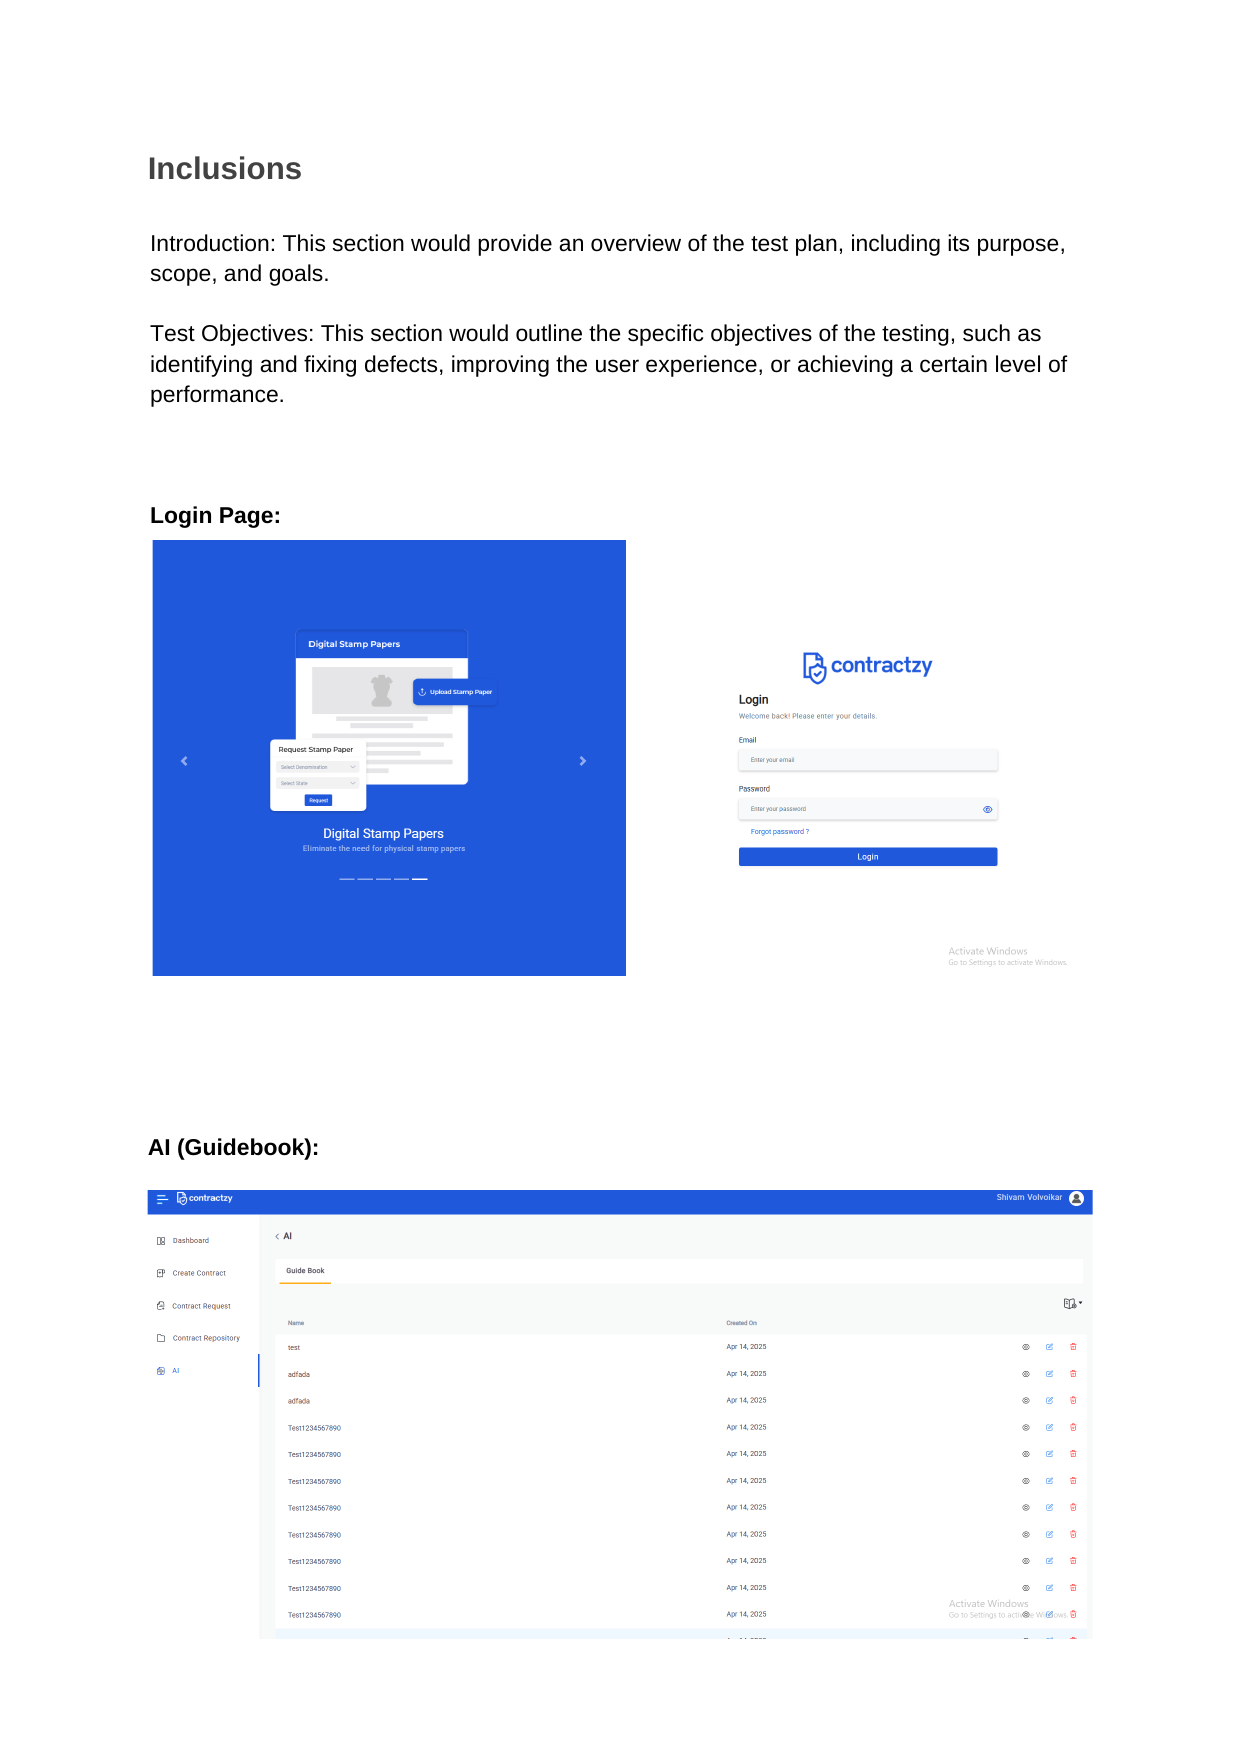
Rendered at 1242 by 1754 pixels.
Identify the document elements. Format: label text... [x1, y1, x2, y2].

subtitle Inclusions [148, 150, 1094, 186]
text Login Page: [150, 502, 1094, 528]
text Introduction: This section would provide an overview of the test plan, including its purpose, scope, and goals. [150, 229, 1094, 286]
text AI (Guidebook): [148, 1134, 1094, 1160]
text Test Objectives: This section would outline the specific objectives of the testing, such as identifying and fixing defects, improving the user experience, or achieving a certain level of performance. [150, 320, 1094, 407]
picture [152, 540, 1098, 976]
picture [147, 1190, 1093, 1639]
